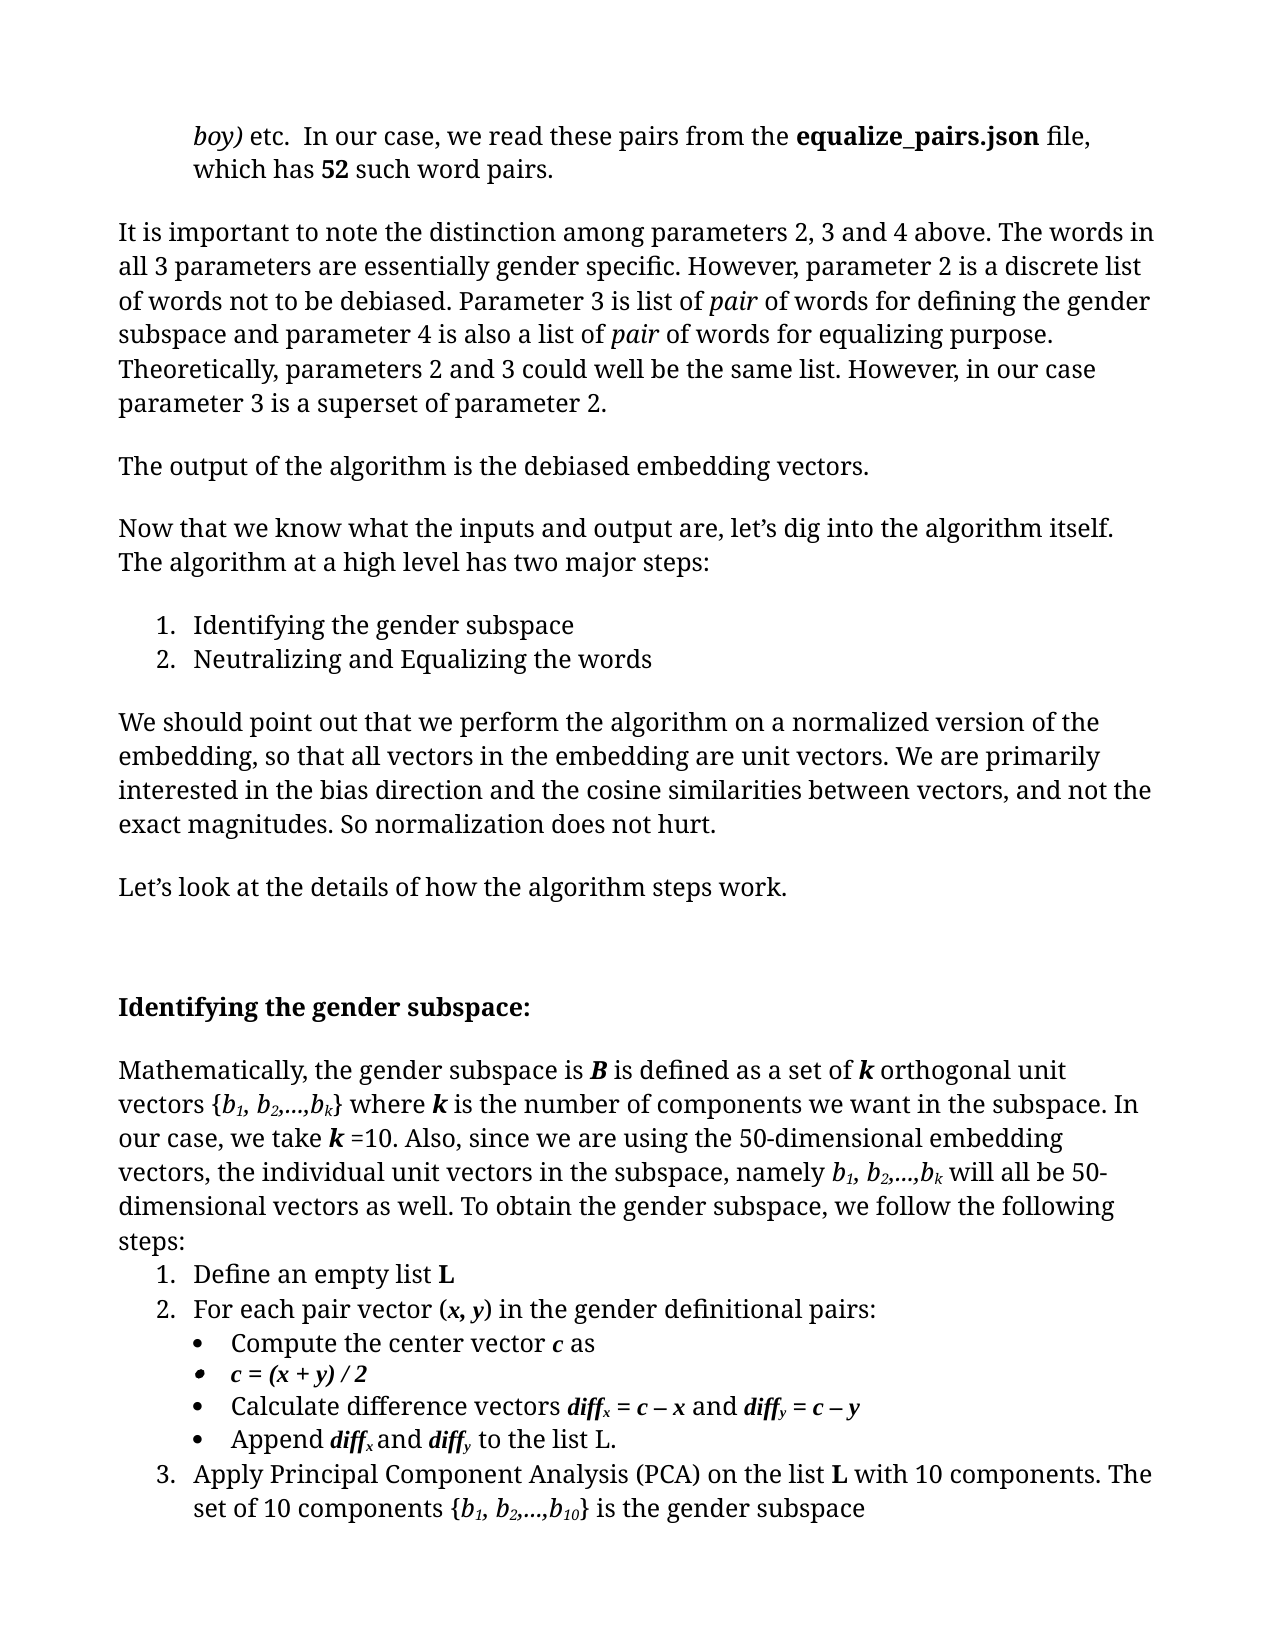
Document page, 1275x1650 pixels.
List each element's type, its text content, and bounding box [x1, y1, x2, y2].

list For each pair vector (x, y) in the gender definitional pairs: [156, 1291, 1157, 1325]
text It is important to note the distinction among parameters 2, 3 and 4 above. The words in all 3 parameters are essentially gender specific. However, parameter 2 is a discrete list of words not to be debiased. Parameter 3 is list of pair of words for defining the gender subspace and parameter 4 is also a list of pair of words for equalizing purpose. Theoretically, parameters 2 and 3 could well be the same list. However, in our case parameter 3 is a superset of parameter 2. [118, 215, 1157, 419]
text Mathematically, the gender subspace is B is defined as a set of k orthogonal unit vectors {b1, b2,...,bk} where k is the number of components we want in the subspace. In our case, we take k =10. Also, since we are using the 50-dimensional embedding vectors, the individual unit vectors in the subspace, namely b1, b2,...,bk will all be 50-dimensional vectors as well. To obtain the gender subspace, we follow the following steps: [118, 1053, 1157, 1257]
list Neutralizing and Equalizing the words [156, 642, 1157, 676]
text Let’s look at the details of how the algorithm steps work. [118, 870, 1157, 904]
text We should point out that we perform the algorithm on a normalized version of the embedding, so that all vectors in the embedding are unit vectors. We are primarily interested in the bias direction and the cosine similarities between vectors, and not the exact magnitudes. So normalization does not hurt. [118, 705, 1157, 841]
list Compute the center vector c as [193, 1325, 1157, 1359]
list Apply Principal Component Analysis (PCA) on the list L with 10 components. The set of 10 components {b1, b2,...,b10} is the gender subspace [156, 1456, 1157, 1524]
text The output of the algorithm is the debiased embedding vectors. [118, 448, 1157, 482]
text Now that we know what the inputs and output are, let’s dig into the algorithm itself. The algorithm at a high level has two major steps: [118, 511, 1157, 579]
list Define an empty list L [156, 1257, 1157, 1291]
list Identifying the gender subspace [156, 608, 1157, 642]
list Append diffx and diffy to the list L. [193, 1422, 1157, 1456]
list Calculate difference vectors diffx = c – x and diffy = c – y [193, 1388, 1157, 1422]
list c = (x + y) / 2 [193, 1359, 1157, 1388]
text Identifying the gender subspace: [118, 990, 1157, 1024]
